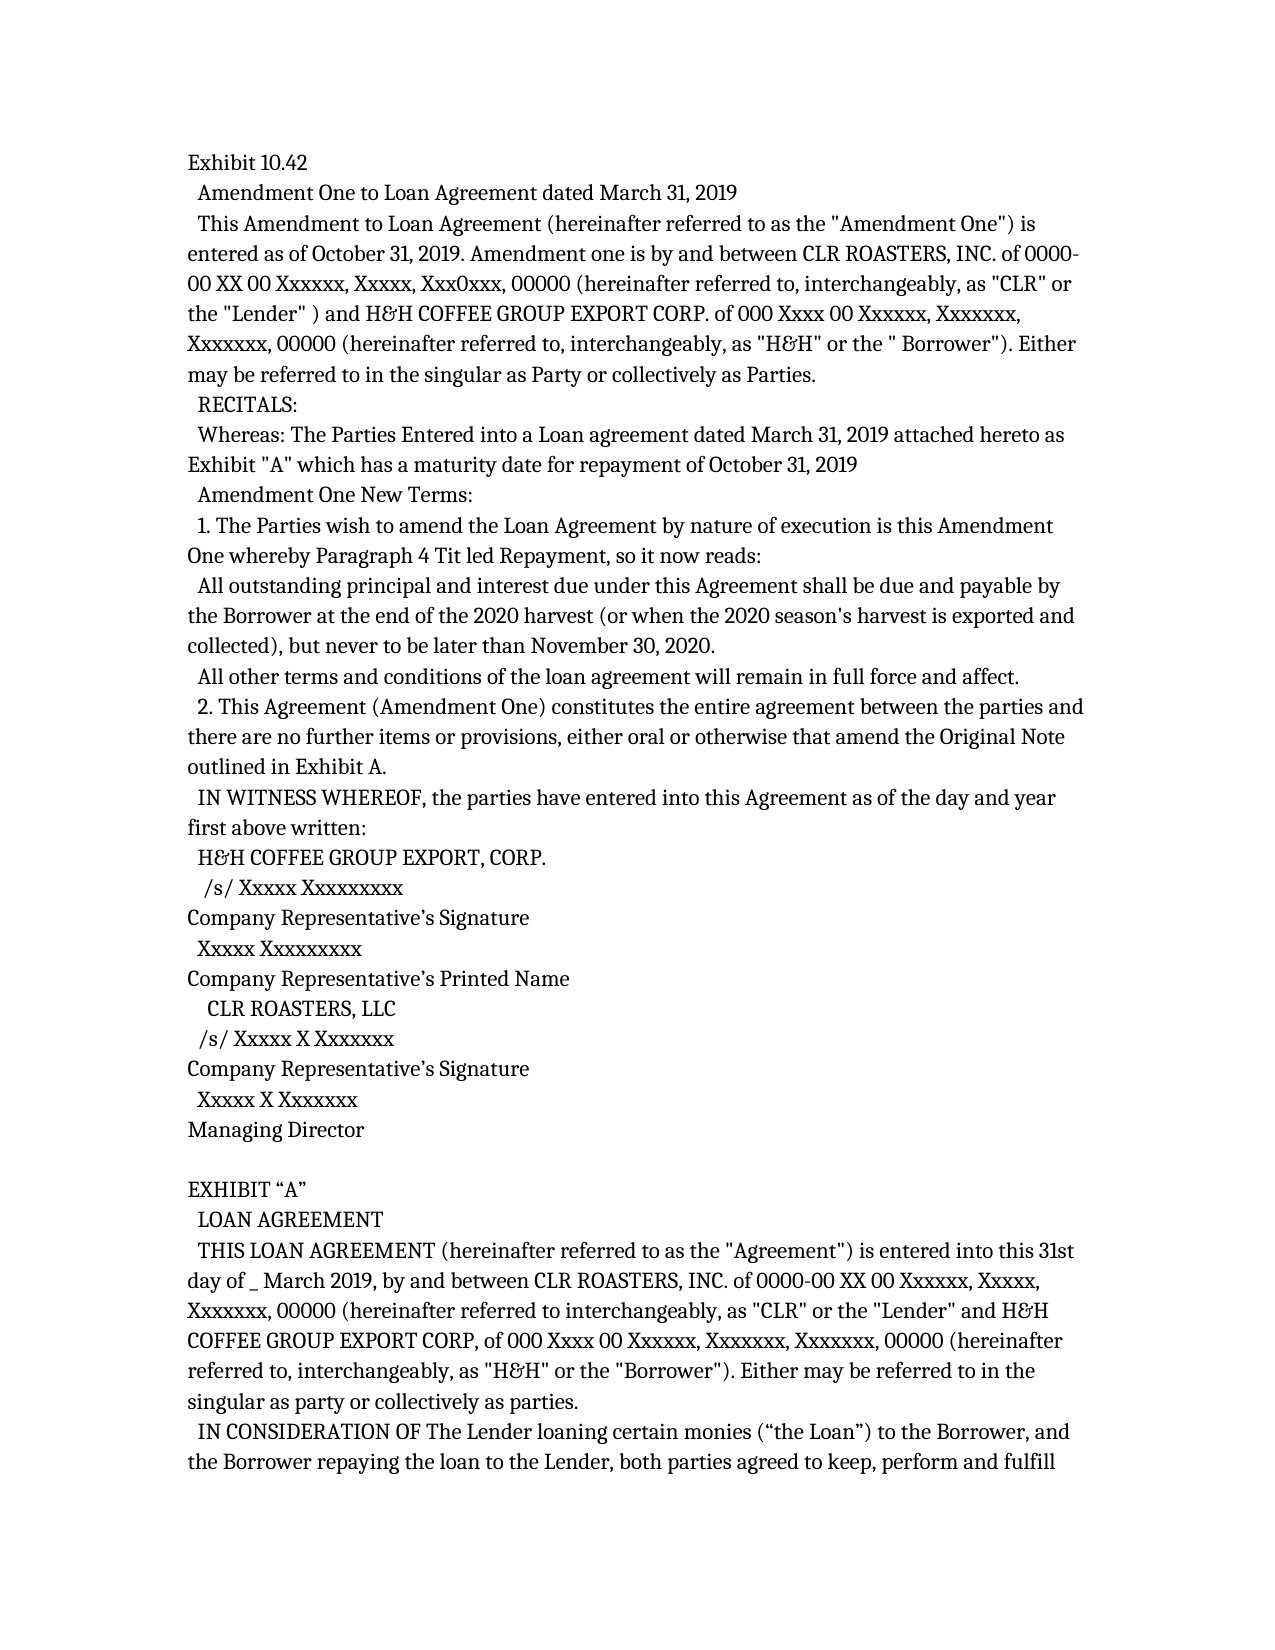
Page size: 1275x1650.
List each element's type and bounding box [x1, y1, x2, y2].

text [187, 150, 1087, 1475]
